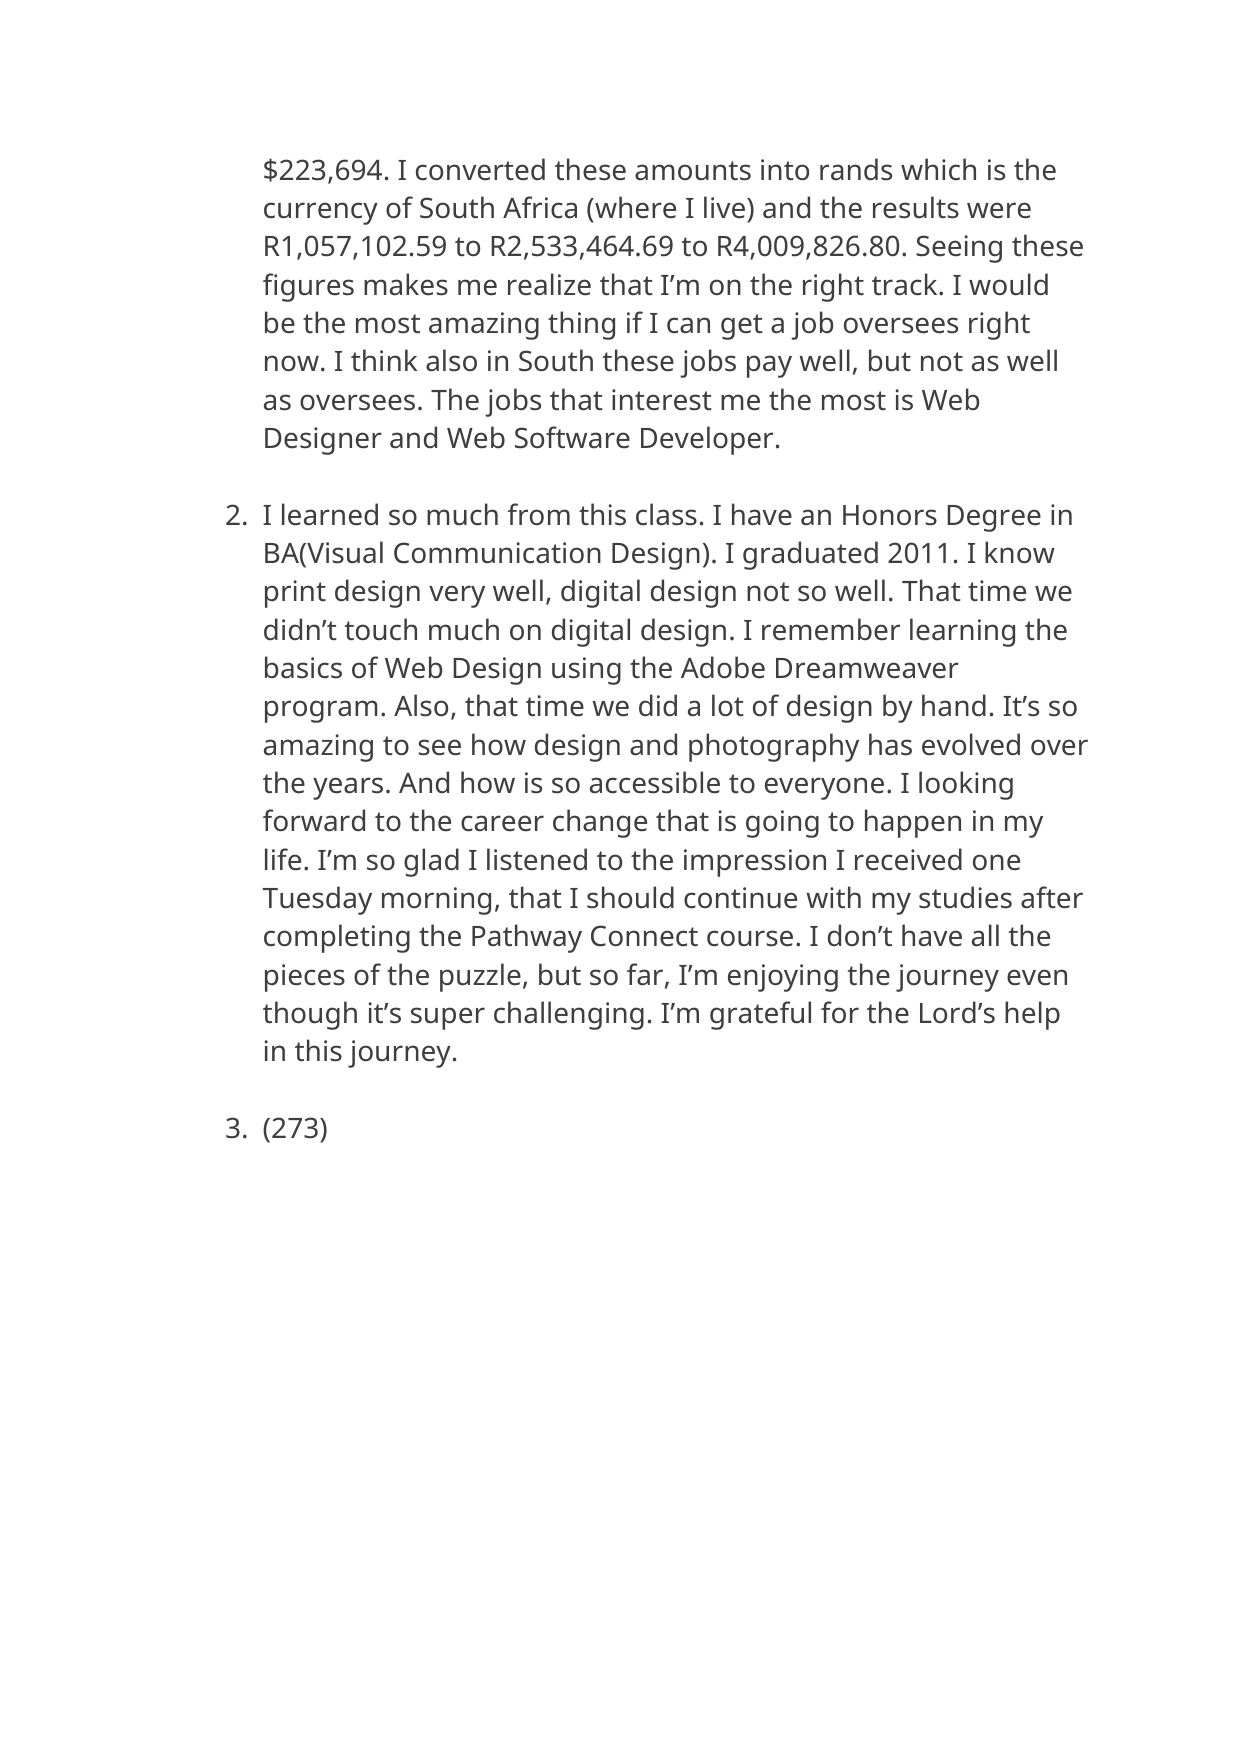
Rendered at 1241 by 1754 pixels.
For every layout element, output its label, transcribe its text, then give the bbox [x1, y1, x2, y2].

list (273) [225, 1108, 1090, 1147]
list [225, 150, 1090, 457]
list I learned so much from this class. I have an Honors Degree in BA(Visual Communication Design). I graduated 2011. I know print design very well, digital design not so well. That time we didn’t touch much on digital design. I remember learning the basics of Web Design using the Adobe Dreamweaver program. Also, that time we did a lot of design by hand. It’s so amazing to see how design and photography has evolved over the years. And how is so accessible to everyone. I looking forward to the career change that is going to happen in my life. I’m so glad I listened to the impression I received one Tuesday morning, that I should continue with my studies after completing the Pathway Connect course. I don’t have all the pieces of the puzzle, but so far, I’m enjoying the journey even though it’s super challenging. I’m grateful for the Lord’s help in this journey. [225, 495, 1090, 1070]
